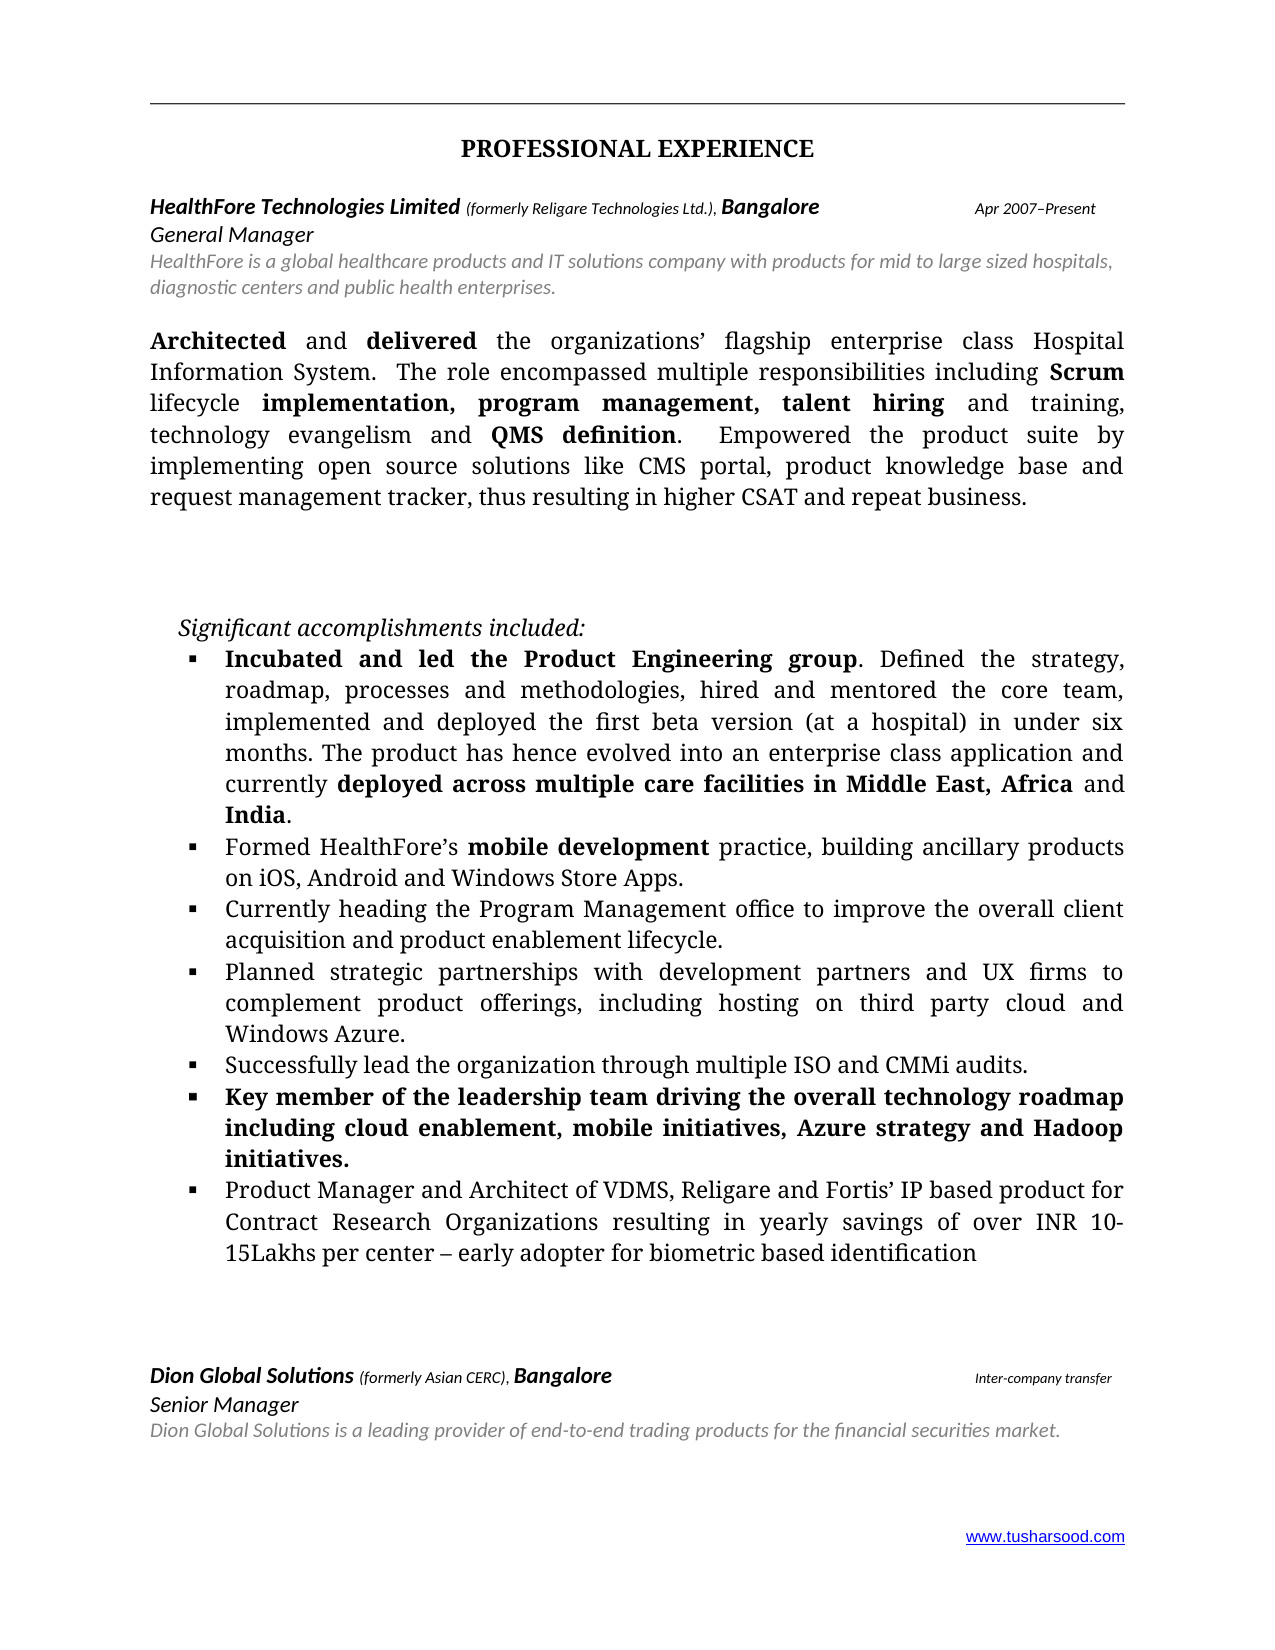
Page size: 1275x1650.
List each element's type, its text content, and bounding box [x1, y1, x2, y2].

text Dion Global Solutions is a leading provider of end-to-end trading products for the financial securities market. [150, 1418, 1125, 1443]
list Planned strategic partnerships with development partners and UX firms to complement product offerings, including hosting on third party cloud and Windows Azure. [187, 955, 1125, 1049]
text HealthFore is a global healthcare products and IT solutions company with products for mid to large sized hospitals, diagnostic centers and public health enterprises. [150, 248, 1125, 299]
text Senior Manager [150, 1390, 1125, 1418]
list Currently heading the Program Management office to improve the overall client acquisition and product enablement lifecycle. [187, 893, 1125, 955]
text HealthFore Technologies Limited (formerly Religare Technologies Ltd.), Bangalore Apr 2007–Present [150, 192, 1125, 221]
text Significant accomplishments included: [178, 612, 1125, 643]
text Dion Global Solutions (formerly Asian CERC), Bangalore Inter-company transfer [150, 1362, 1125, 1390]
list Incubated and led the Product Engineering group. Defined the strategy, roadmap, processes and methodologies, hired and mentored the core team, implemented and deployed the first beta version (at a hospital) in under six months. The product has hence evolved into an enterprise class application and currently deployed across multiple care facilities in Middle East, Africa and India. [187, 643, 1125, 830]
list Formed HealthFore’s mobile development practice, building ancillary products on iOS, Android and Windows Store Apps. [187, 830, 1125, 893]
text PROFESSIONAL EXPERIENCE [150, 132, 1125, 164]
list Successfully lead the organization through multiple ISO and CMMi audits. [187, 1049, 1125, 1080]
list Key member of the leadership team driving the overall technology roadmap including cloud enablement, mobile initiatives, Azure strategy and Hadoop initiatives. [187, 1080, 1125, 1174]
list Product Manager and Architect of VDMS, Religare and Fortis’ IP based product for Contract Research Organizations resulting in yearly savings of over INR 10-15Lakhs per center – early adopter for biometric based identification [187, 1174, 1125, 1268]
text Architected and delivered the organizations’ flagship enterprise class Hospital Information System. The role encompassed multiple responsibilities including Scrum lifecycle implementation, program management, talent hiring and training, technology evangelism and QMS definition. Empowered the product suite by implementing open source solutions like CMS portal, product knowledge base and request management tracker, thus resulting in higher CSAT and repeat business. [150, 325, 1125, 512]
text General Manager [150, 221, 1125, 248]
